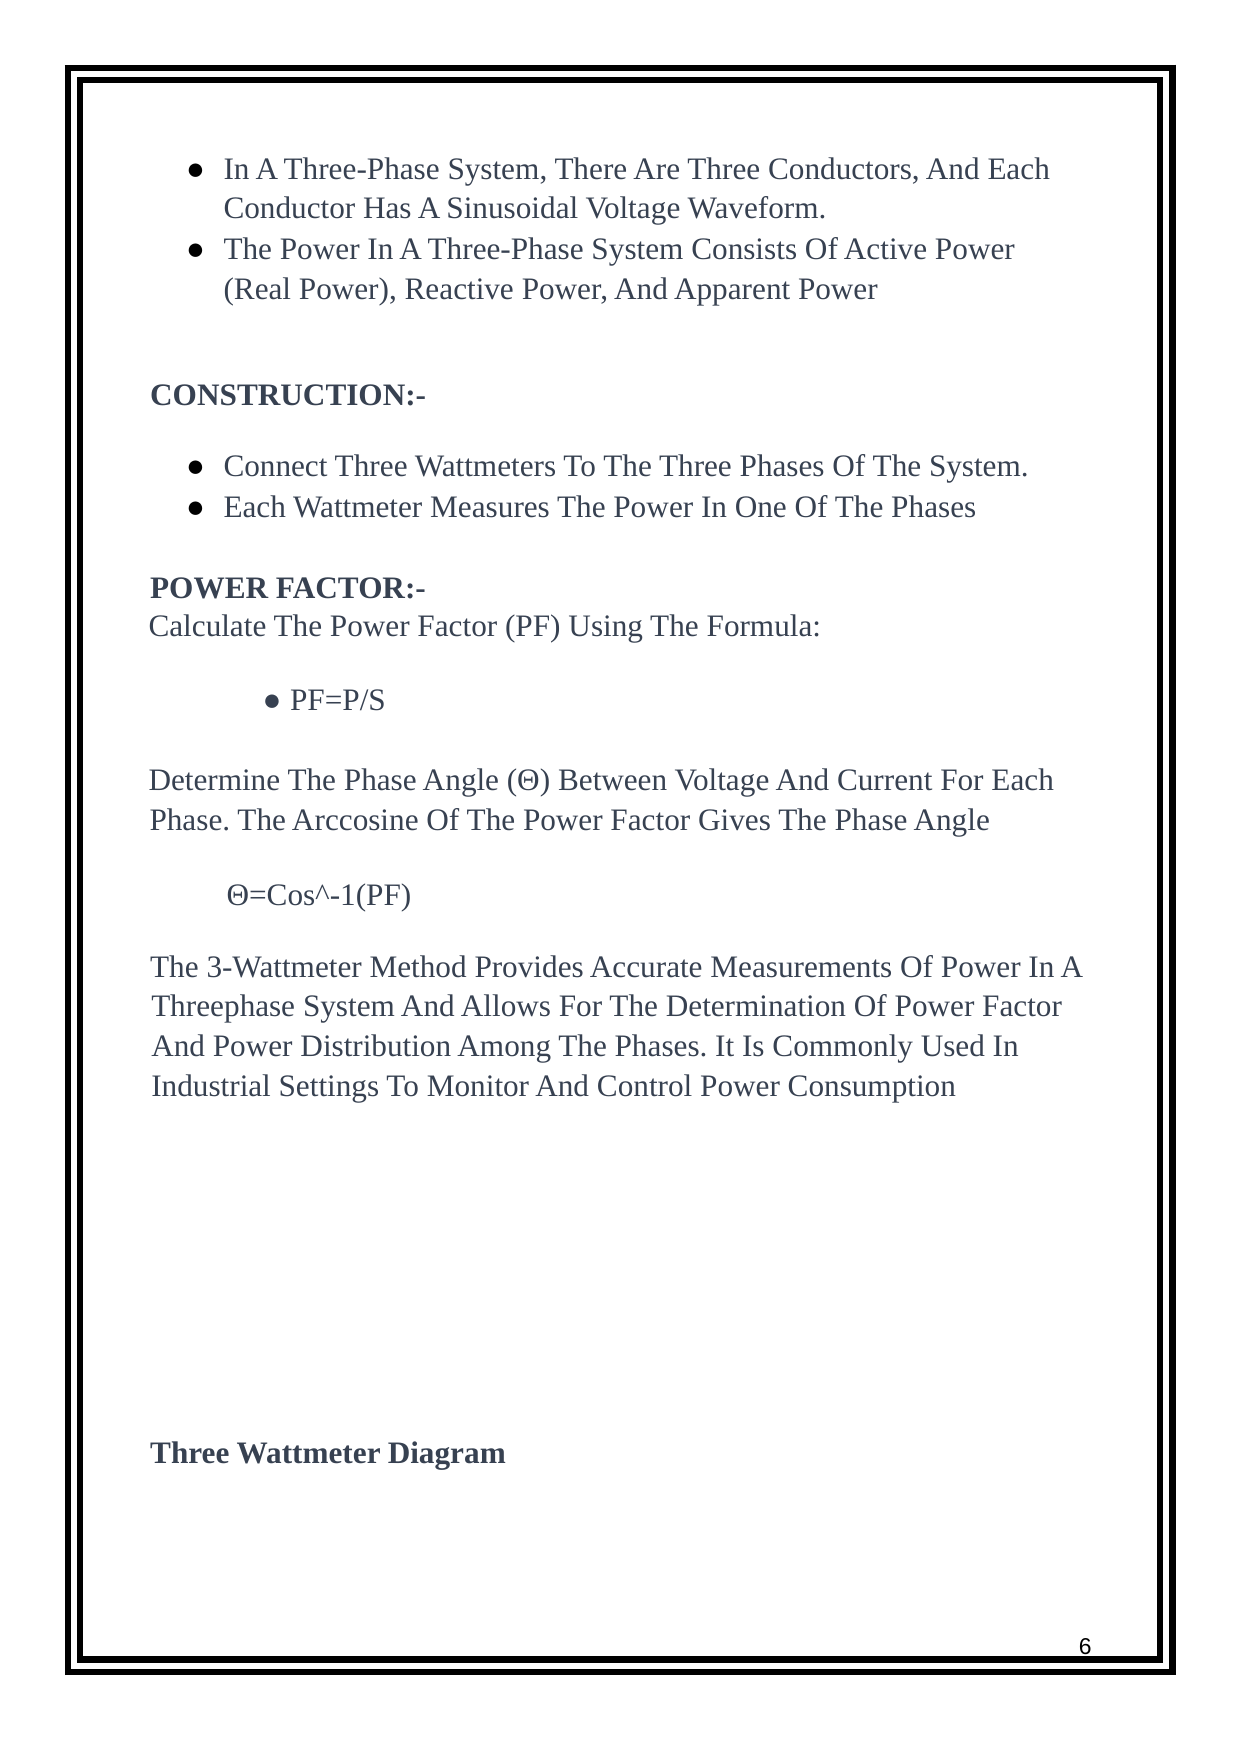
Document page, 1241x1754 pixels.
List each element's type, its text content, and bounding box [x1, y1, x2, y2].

text Θ=Cos^-1(PF) [148, 877, 1089, 912]
text CONSTRUCTION:- [150, 376, 1089, 412]
list Each Wattmeter Measures The Power In One Of The Phases [186, 488, 1089, 524]
list In A Three-Phase System, There Are Three Conductors, And Each Conductor Has A Sinusoidal Voltage Waveform. [186, 150, 1089, 226]
text ● PF=P/S [262, 681, 1089, 717]
list The Power In A Three-Phase System Consists Of Active Power (Real Power), Reactive Power, And Apparent Power [186, 231, 1089, 306]
text Calculate The Power Factor (PF) Using The Formula: [148, 608, 1089, 643]
text Determine The Phase Angle (Θ) Between Voltage And Current For Each Phase. The Arccosine Of The Power Factor Gives The Phase Angle [148, 761, 1089, 837]
subtitle POWER FACTOR:- [150, 569, 1089, 605]
text The 3-Wattmeter Method Provides Accurate Measurements Of Power In A Threephase System And Allows For The Determination Of Power Factor And Power Distribution Among The Phases. It Is Commonly Used In Industrial Settings To Monitor And Control Power Consumption [150, 948, 1089, 1103]
subtitle Three Wattmeter Diagram [150, 1434, 1089, 1470]
list Connect Three Wattmeters To The Three Phases Of The System. [186, 447, 1089, 483]
